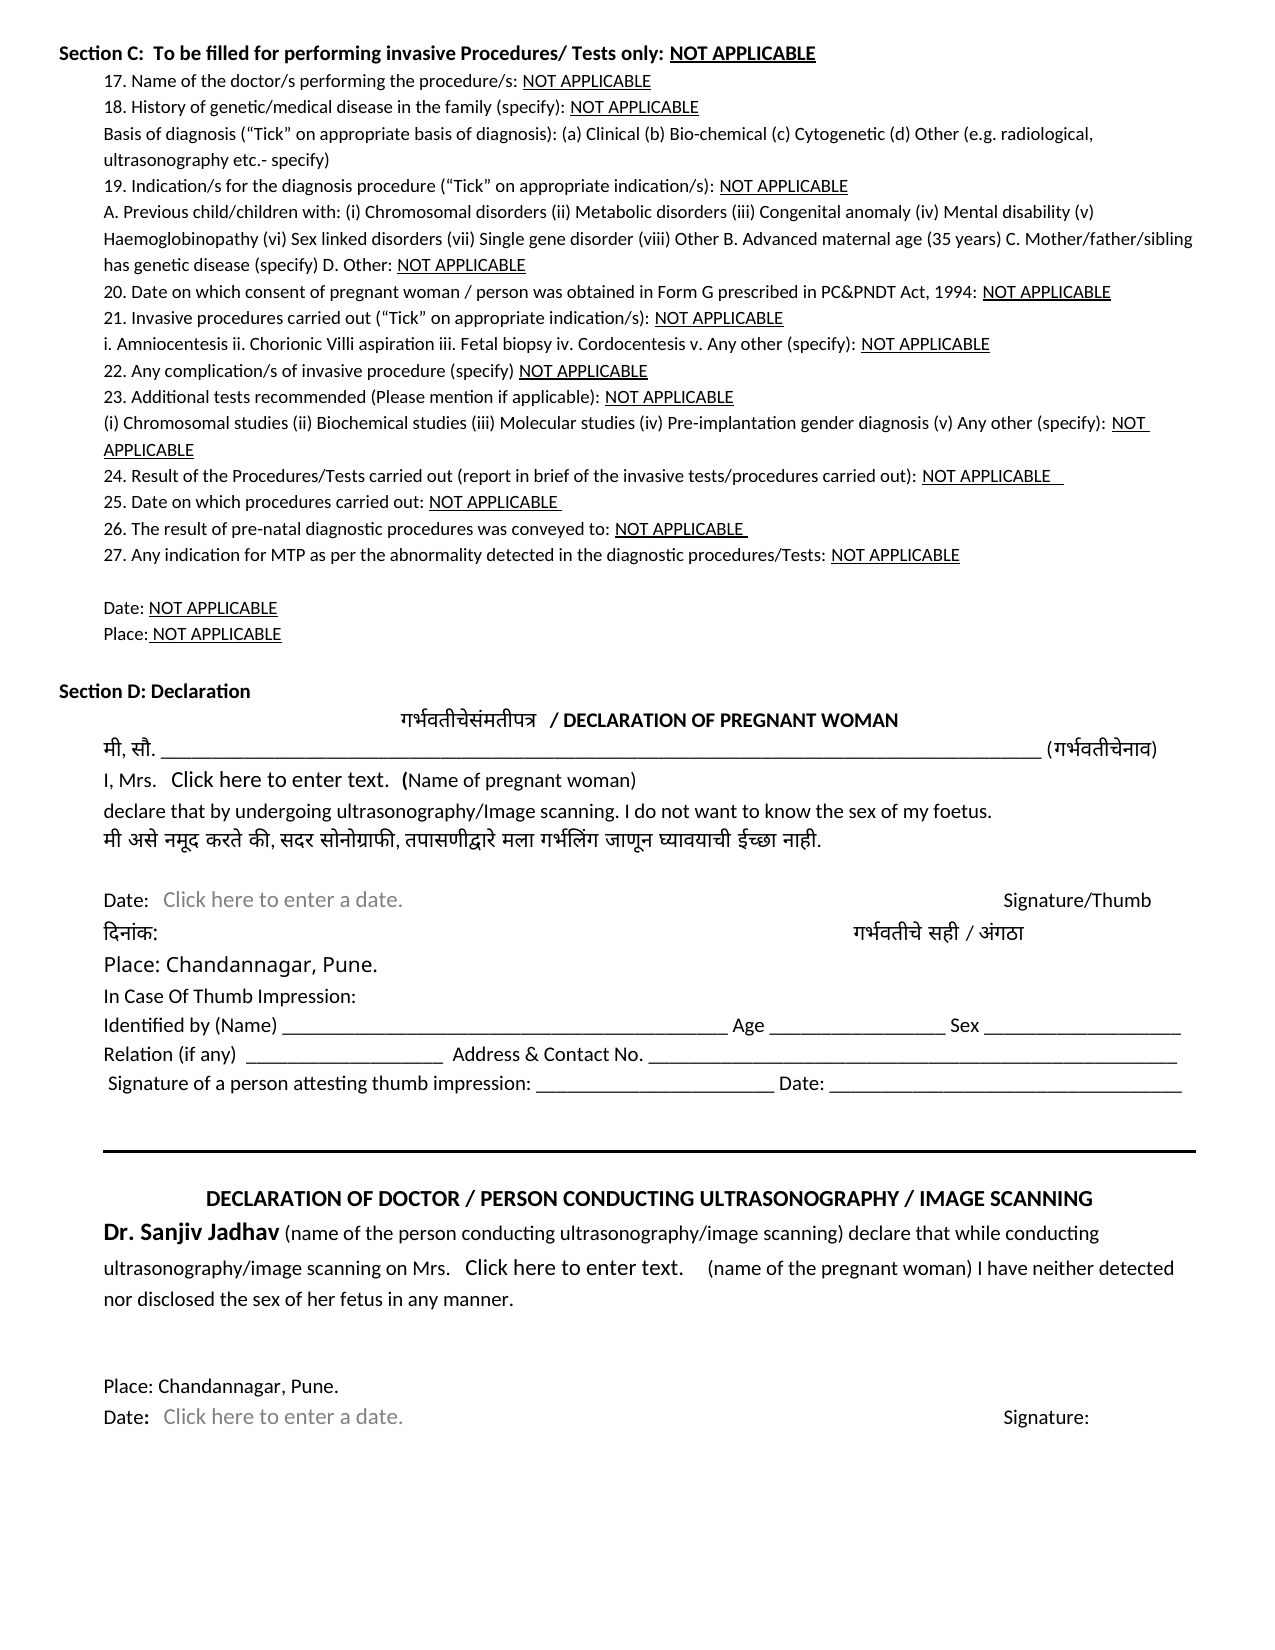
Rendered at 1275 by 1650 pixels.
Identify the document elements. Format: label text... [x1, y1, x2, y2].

text declare that by undergoing ultrasonography/Image scanning. I do not want to know the sex of my foetus. [103, 798, 1196, 823]
text Identified by (Name) ___________________________________________ Age _________________ Sex ___________________ [103, 1012, 1196, 1037]
text Place: Chandannagar, Pune. [103, 1373, 1196, 1398]
text 25. Date on which procedures carried out: NOT APPLICABLE [103, 491, 1196, 513]
text गर्भवतीचेसंमतीपत्र / DECLARATION OF PREGNANT WOMAN [103, 707, 1196, 732]
text 23. Additional tests recommended (Please mention if applicable): NOT APPLICABLE [103, 385, 1196, 408]
text Section C: To be filled for performing invasive Procedures/ Tests only: NOT APPLICABLE [0, 40, 1275, 65]
text 22. Any complication/s of invasive procedure (specify) NOT APPLICABLE [103, 359, 1196, 382]
text 19. Indication/s for the diagnosis procedure (“Tick” on appropriate indication/s): NOT APPLICABLE [103, 174, 1196, 197]
text 20. Date on which consent of pregnant woman / person was obtained in Form G prescribed in PC&PNDT Act, 1994: NOT APPLICABLE [103, 280, 1196, 303]
text Place: Chandannagar, Pune. [103, 950, 1196, 979]
text Date: Signature: [103, 1402, 1196, 1430]
text 21. Invasive procedures carried out (“Tick” on appropriate indication/s): NOT APPLICABLE [103, 306, 1196, 329]
text Date: Signature/Thumb [103, 885, 1196, 913]
text A. Previous child/children with: (i) Chromosomal disorders (ii) Metabolic disorders (iii) Congenital anomaly (iv) Mental disability (v) Haemoglobinopathy (vi) Sex linked disorders (vii) Single gene disorder (viii) Other B. Advanced maternal age (35 years) C. Mother/father/sibling has genetic disease (specify) D. Other: NOT APPLICABLE [103, 201, 1196, 276]
text Section D: Declaration [59, 678, 1196, 703]
text Relation (if any) ___________________ Address & Contact No. ___________________________________________________ [103, 1041, 1196, 1067]
text 24. Result of the Procedures/Tests carried out (report in brief of the invasive tests/procedures carried out): NOT APPLICABLE [103, 464, 1196, 487]
text मी, सौ. _____________________________________________________________________________________ (गर्भवतीचेनाव) [103, 736, 1196, 762]
text i. Amniocentesis ii. Chorionic Villi aspiration iii. Fetal biopsy iv. Cordocentesis v. Any other (specify): NOT APPLICABLE [103, 332, 1196, 355]
text Signature of a person attesting thumb impression: _______________________ Date: __________________________________ [103, 1070, 1196, 1150]
text 18. History of genetic/medical disease in the family (specify): NOT APPLICABLE [103, 95, 1196, 118]
text 26. The result of pre-natal diagnostic procedures was conveyed to: NOT APPLICABLE [103, 517, 1196, 540]
text 27. Any indication for MTP as per the abnormality detected in the diagnostic procedures/Tests: NOT APPLICABLE [103, 543, 1196, 566]
text I, Mrs. (Name of pregnant woman) [103, 765, 1196, 793]
text In Case Of Thumb Impression: [103, 983, 1196, 1008]
text दिनांक: गर्भवतीचे सही / अंगठा [103, 918, 1196, 946]
text Basis of diagnosis (“Tick” on appropriate basis of diagnosis): (a) Clinical (b) Bio-chemical (c) Cytogenetic (d) Other (e.g. radiological, ultrasonography etc.- specify) [103, 122, 1196, 171]
text 17. Name of the doctor/s performing the procedure/s: NOT APPLICABLE [103, 69, 1196, 92]
text Place: NOT APPLICABLE [103, 622, 1196, 645]
text (i) Chromosomal studies (ii) Biochemical studies (iii) Molecular studies (iv) Pre-implantation gender diagnosis (v) Any other (specify): NOT APPLICABLE [103, 412, 1196, 461]
text Dr. Sanjiv Jadhav (name of the person conducting ultrasonography/image scanning) declare that while conducting ultrasonography/image scanning on Mrs. (name of the pregnant woman) I have neither detected nor disclosed the sex of her fetus in any manner. [103, 1217, 1196, 1311]
text मी असे नमूद करते की, सदर सोनोग्राफी, तपासणीद्वारे मला गर्भलिंग जाणून घ्यावयाची ईच्छा नाही. [103, 827, 1196, 852]
text DECLARATION OF DOCTOR / PERSON CONDUCTING ULTRASONOGRAPHY / IMAGE SCANNING [103, 1184, 1196, 1212]
text Date: NOT APPLICABLE [103, 596, 1196, 619]
